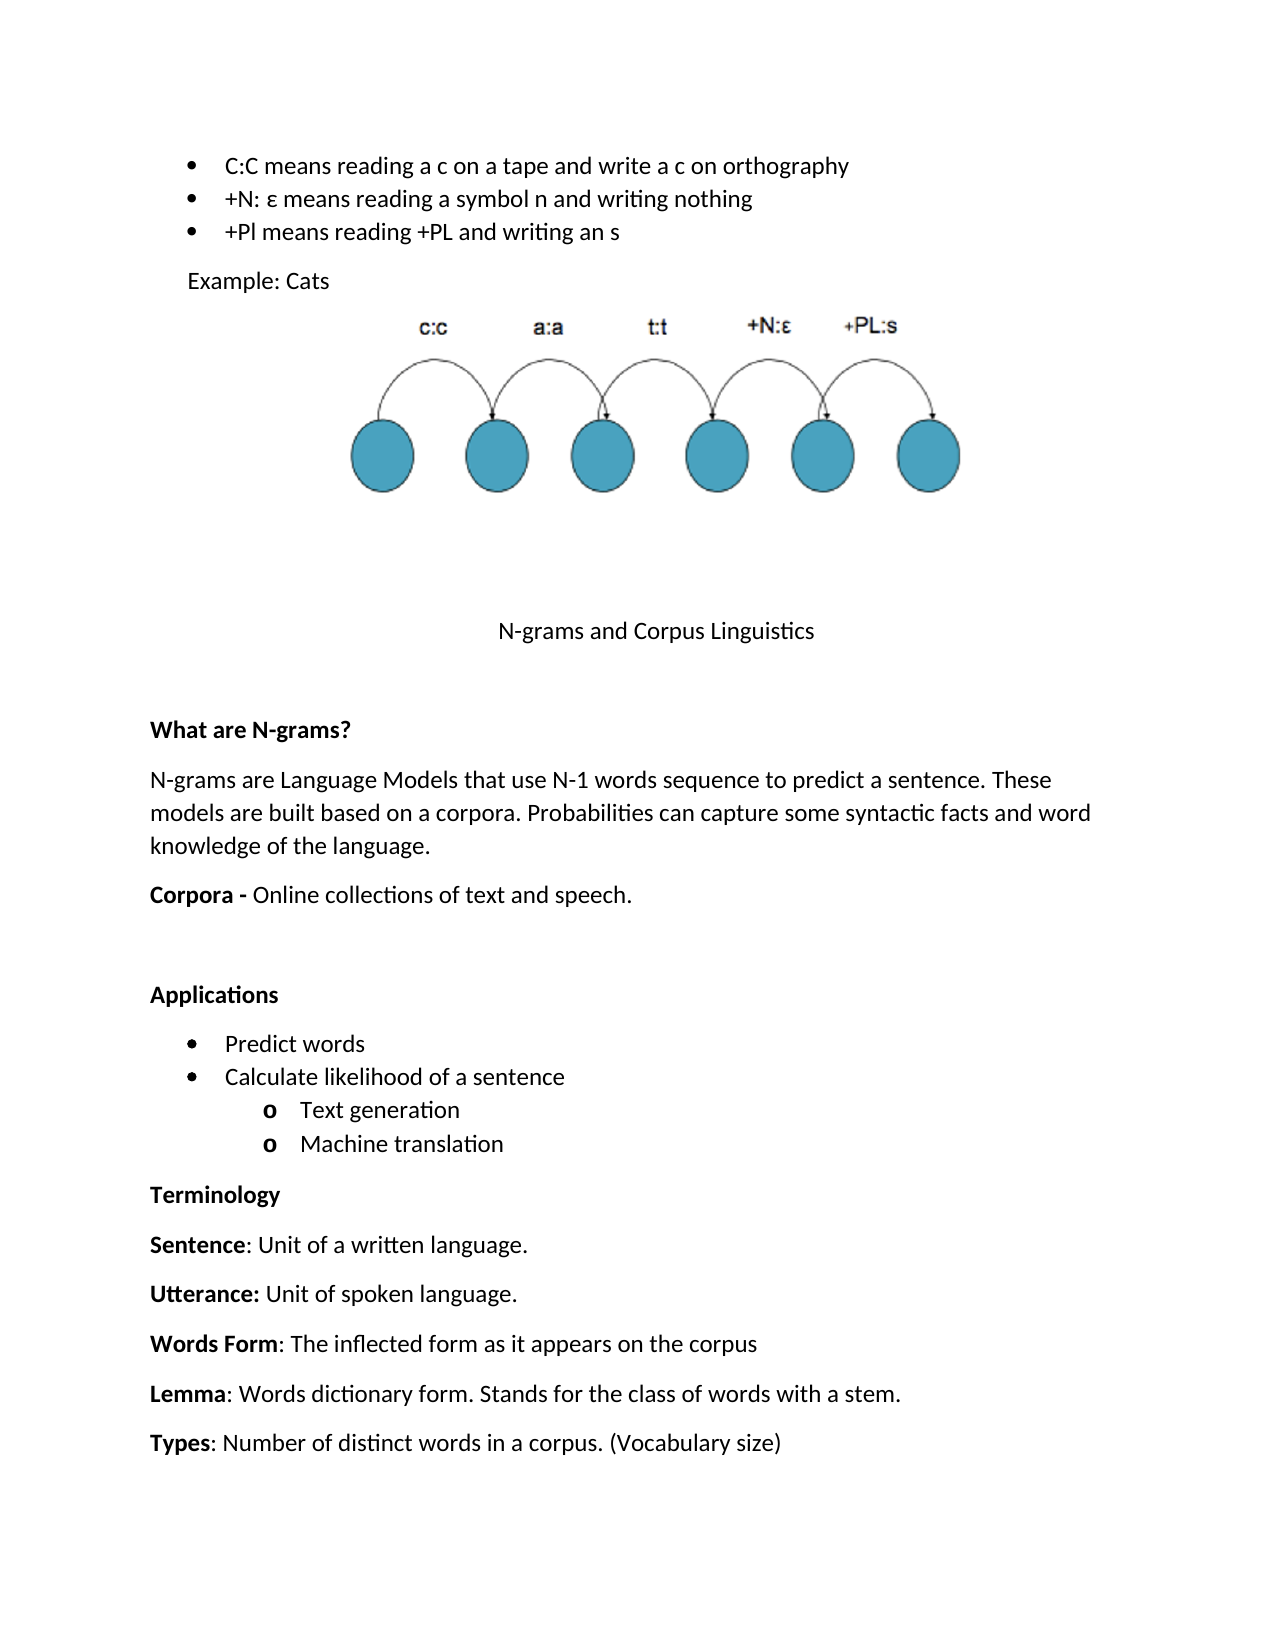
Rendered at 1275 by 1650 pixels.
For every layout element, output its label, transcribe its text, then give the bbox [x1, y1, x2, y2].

text What are N-grams? [150, 715, 1125, 745]
list Machine translation [262, 1128, 1125, 1160]
text Types: Number of distinct words in a corpus. (Vocabulary size) [150, 1427, 1125, 1458]
text N-grams and Corpus Linguistics [187, 616, 1125, 646]
text Example: Cats [187, 265, 1125, 296]
list +Pl means reading +PL and writing an s [187, 216, 1125, 246]
text Corpora - Online collections of text and speech. [150, 880, 1125, 910]
list Calculate likelihood of a sentence [187, 1061, 1125, 1092]
text Applications [150, 979, 1125, 1009]
list Text generation [262, 1094, 1125, 1126]
list C:C means reading a c on a tape and write a c on orthography [187, 150, 1125, 181]
list Predict words [187, 1028, 1125, 1059]
text N-grams are Language Models that use N-1 words sequence to predict a sentence. These models are built based on a corpora. Probabilities can capture some syntactic facts and word knowledge of the language. [150, 764, 1125, 861]
text Lemma: Words dictionary form. Stands for the class of words with a stem. [150, 1378, 1125, 1408]
text Utterance: Unit of spoken language. [150, 1279, 1125, 1309]
list +N: ε means reading a symbol n and writing nothing [187, 183, 1125, 213]
text Terminology [150, 1179, 1125, 1210]
text Sentence: Unit of a written language. [150, 1229, 1125, 1259]
picture [311, 315, 1002, 501]
text Words Form: The inflected form as it appears on the corpus [150, 1328, 1125, 1359]
